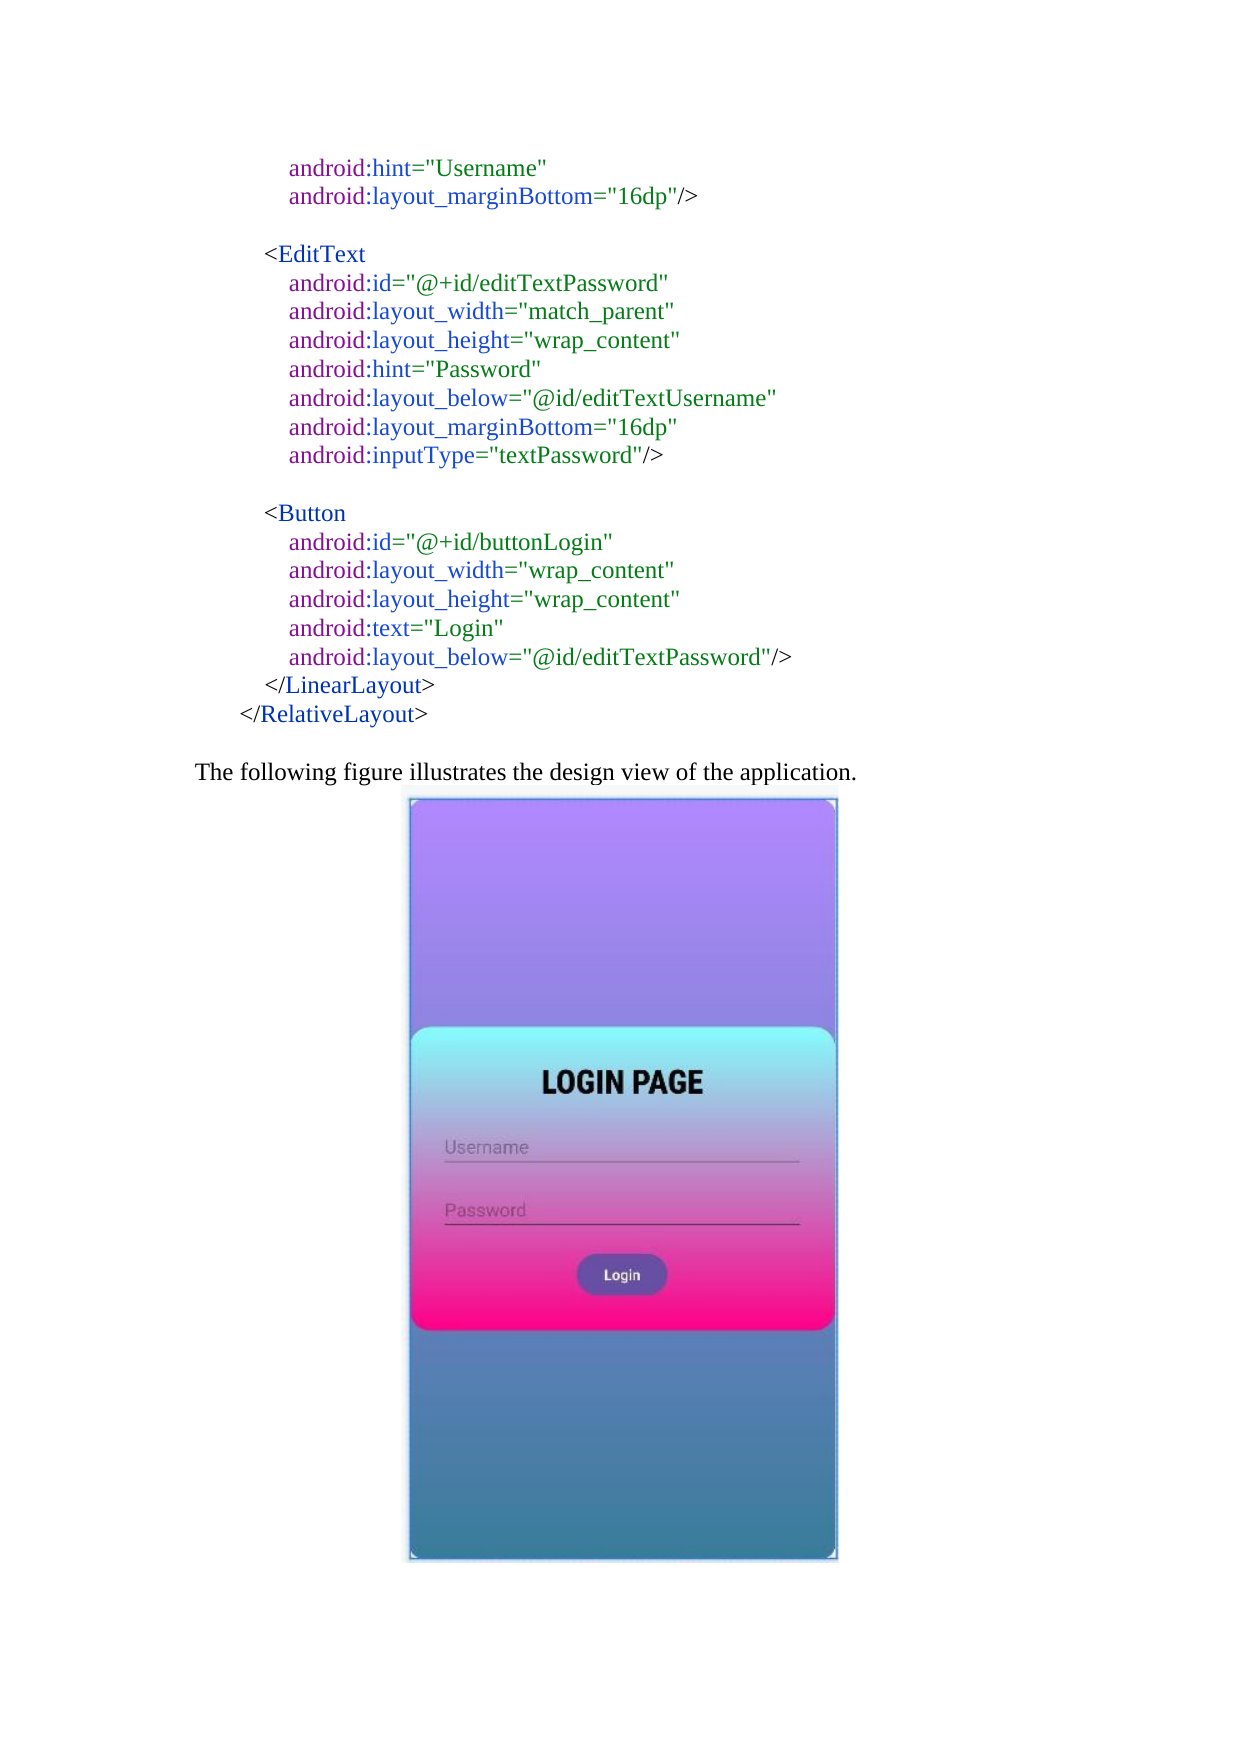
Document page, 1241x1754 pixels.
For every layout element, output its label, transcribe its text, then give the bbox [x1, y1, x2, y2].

text android:id="@+id/buttonLogin" android:layout_width="wrap_content" android:layout_height="wrap_content" android:text="Login" android:layout_below="@id/editTextPassword"/> [289, 527, 794, 670]
text The following figure illustrates the design view of the application. [194, 757, 1103, 785]
text <EditText android:id="@+id/editTextPassword" android:layout_width="match_parent" android:layout_height="wrap_content" android:hint="Password" [264, 239, 682, 383]
text android:hint="Username" android:layout_marginBottom="16dp"/> [289, 153, 700, 210]
text android:layout_below="@id/editTextUsername" android:layout_marginBottom="16dp" android:inputType="textPassword"/> [289, 383, 778, 469]
text </LinearLayout> [137, 670, 435, 699]
text </RelativeLayout> [137, 699, 428, 728]
text <Button [264, 498, 1103, 527]
picture [401, 785, 839, 1563]
